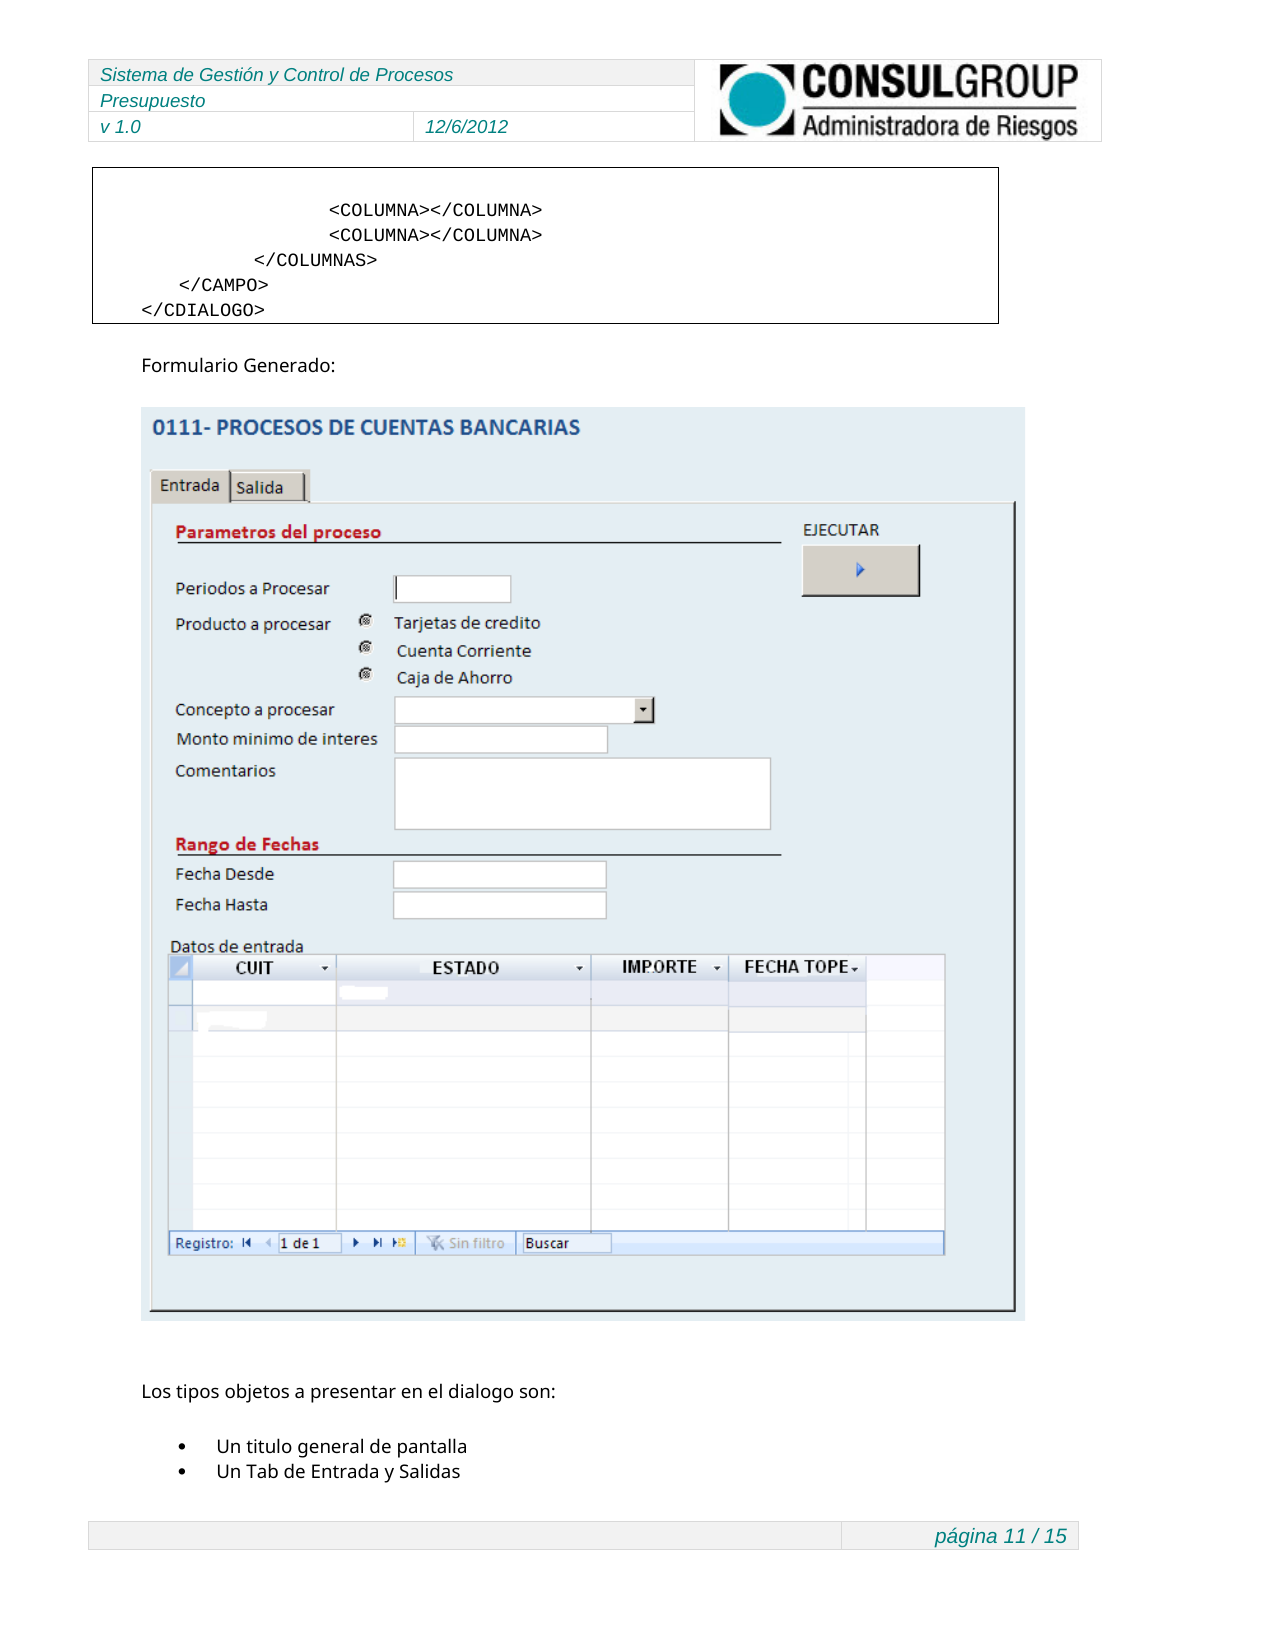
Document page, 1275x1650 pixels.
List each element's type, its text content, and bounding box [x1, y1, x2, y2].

list Un titulo general de pantalla [178, 1433, 1125, 1459]
text Formulario Generado: [141, 353, 1125, 378]
picture [711, 60, 1089, 141]
picture [141, 407, 1026, 1321]
list Un Tab de Entrada y Salidas [178, 1459, 1125, 1484]
text Los tipos objetos a presentar en el dialogo son: [141, 1379, 1125, 1404]
